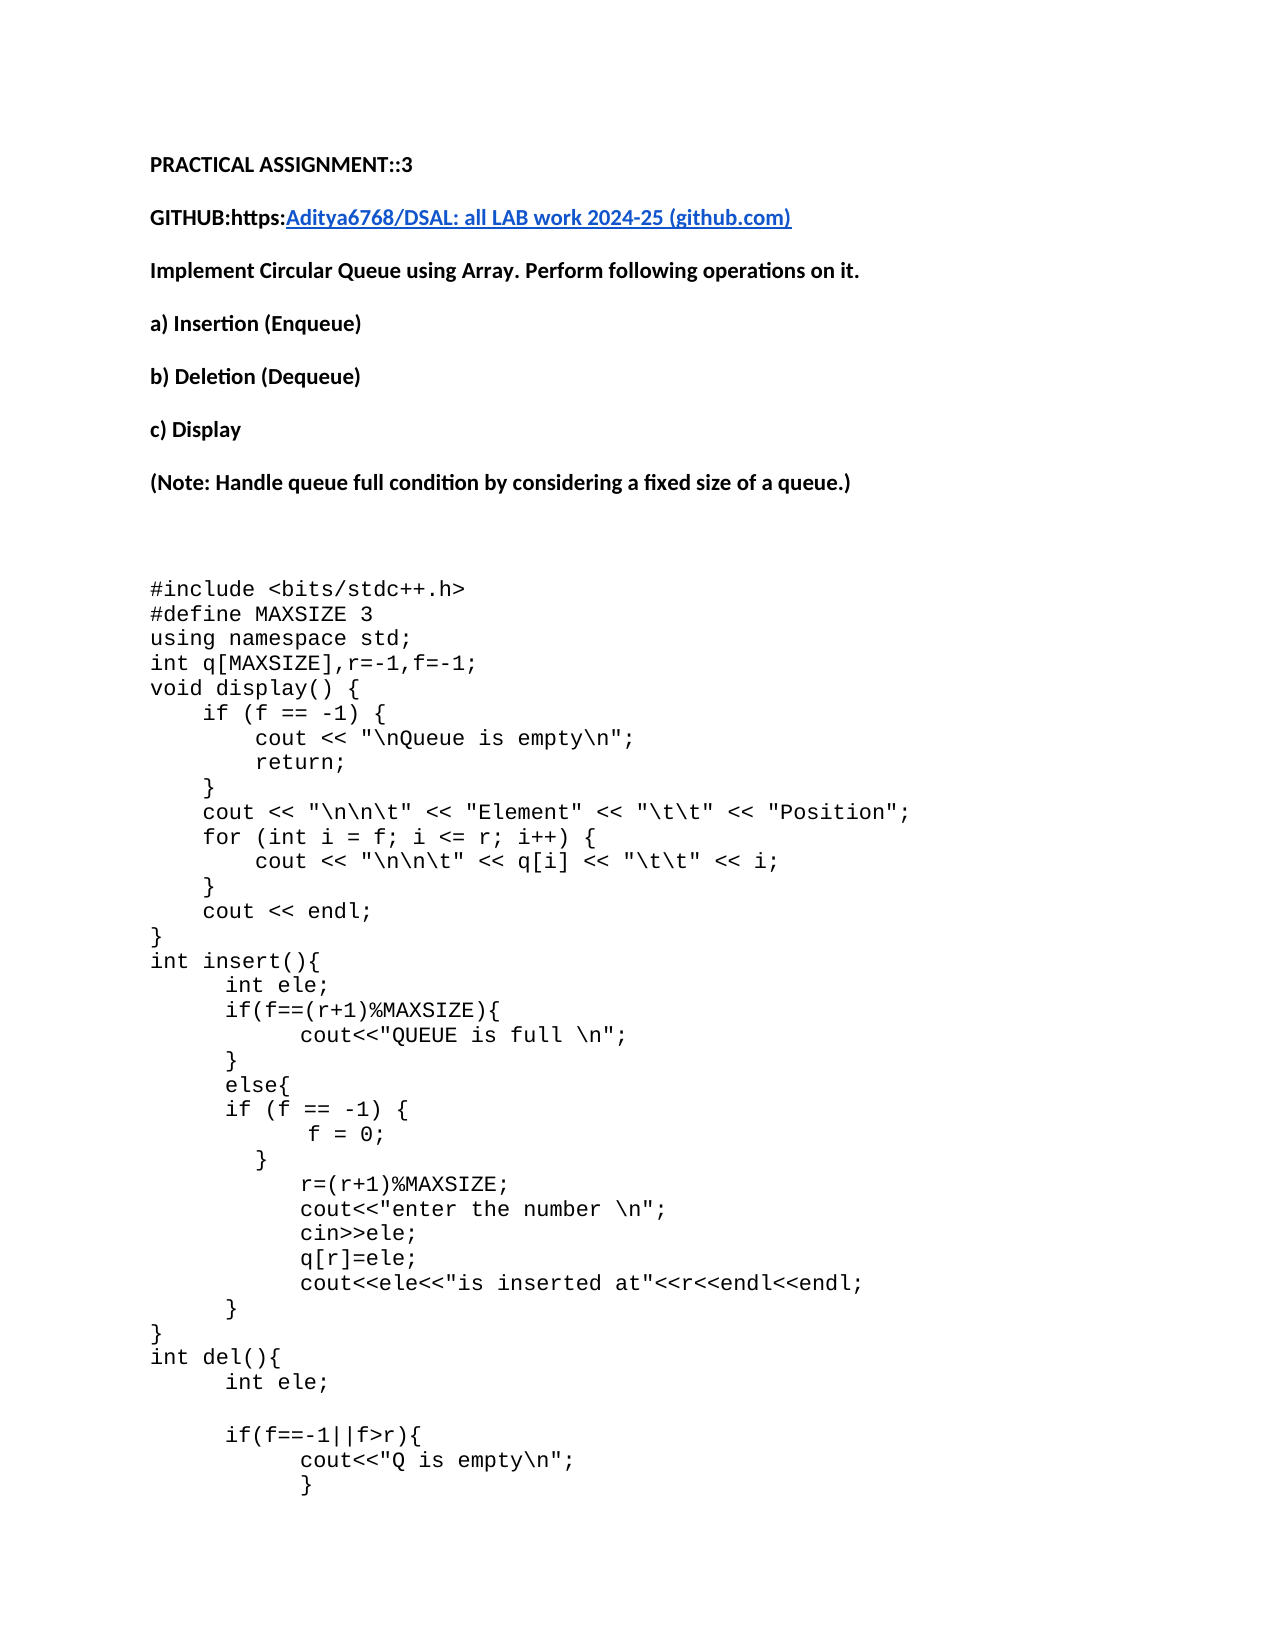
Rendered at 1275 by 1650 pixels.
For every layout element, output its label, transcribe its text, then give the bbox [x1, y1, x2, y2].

text (Note: Handle queue full condition by considering a fixed size of a queue.) [150, 468, 1125, 496]
text GITHUB:https:Aditya6768/DSAL: all LAB work 2024-25 (github.com) [150, 203, 1125, 231]
text cout << "\nQueue is empty\n"; [150, 727, 1125, 751]
text int insert(){ [150, 950, 1125, 974]
text cout << endl; [150, 900, 1125, 925]
text q[r]=ele; [150, 1247, 1125, 1272]
text b) Deletion (Dequeue) [150, 362, 1125, 390]
text } [150, 776, 1125, 801]
text } [150, 1297, 1125, 1322]
text } [150, 1474, 1125, 1498]
text Implement Circular Queue using Array. Perform following operations on it. [150, 256, 1125, 284]
text int del(){ [150, 1346, 1125, 1371]
text #include <bits/stdc++.h> [150, 578, 1125, 603]
text } [150, 1049, 1125, 1074]
text return; [150, 751, 1125, 776]
text c) Display [150, 415, 1125, 443]
text else{ [150, 1074, 1125, 1098]
text if (f == -1) { [150, 1098, 1125, 1123]
text if (f == -1) { [150, 702, 1125, 727]
text } [150, 1148, 1125, 1173]
text cout<<ele<<"is inserted at"<<r<<endl<<endl; [150, 1272, 1125, 1297]
text r=(r+1)%MAXSIZE; [150, 1173, 1125, 1198]
text #define MAXSIZE 3 [150, 603, 1125, 627]
text cout << "\n\n\t" << "Element" << "\t\t" << "Position"; [150, 801, 1125, 826]
text for (int i = f; i <= r; i++) { [150, 826, 1125, 851]
text } [150, 925, 1125, 950]
text cin>>ele; [150, 1222, 1125, 1247]
text f = 0; [150, 1123, 1125, 1148]
text int ele; [150, 974, 1125, 999]
text } [150, 875, 1125, 900]
text cout<<"QUEUE is full \n"; [150, 1024, 1125, 1049]
text void display() { [150, 677, 1125, 702]
text cout<<"enter the number \n"; [150, 1198, 1125, 1222]
text using namespace std; [150, 627, 1125, 652]
text PRACTICAL ASSIGNMENT::3 [150, 150, 1125, 178]
text int ele; [150, 1371, 1125, 1396]
text cout << "\n\n\t" << q[i] << "\t\t" << i; [150, 851, 1125, 875]
text int q[MAXSIZE],r=-1,f=-1; [150, 652, 1125, 677]
text a) Insertion (Enqueue) [150, 309, 1125, 337]
text if(f==-1||f>r){ [150, 1424, 1125, 1449]
text if(f==(r+1)%MAXSIZE){ [150, 999, 1125, 1024]
text } [150, 1322, 1125, 1346]
text cout<<"Q is empty\n"; [150, 1449, 1125, 1474]
